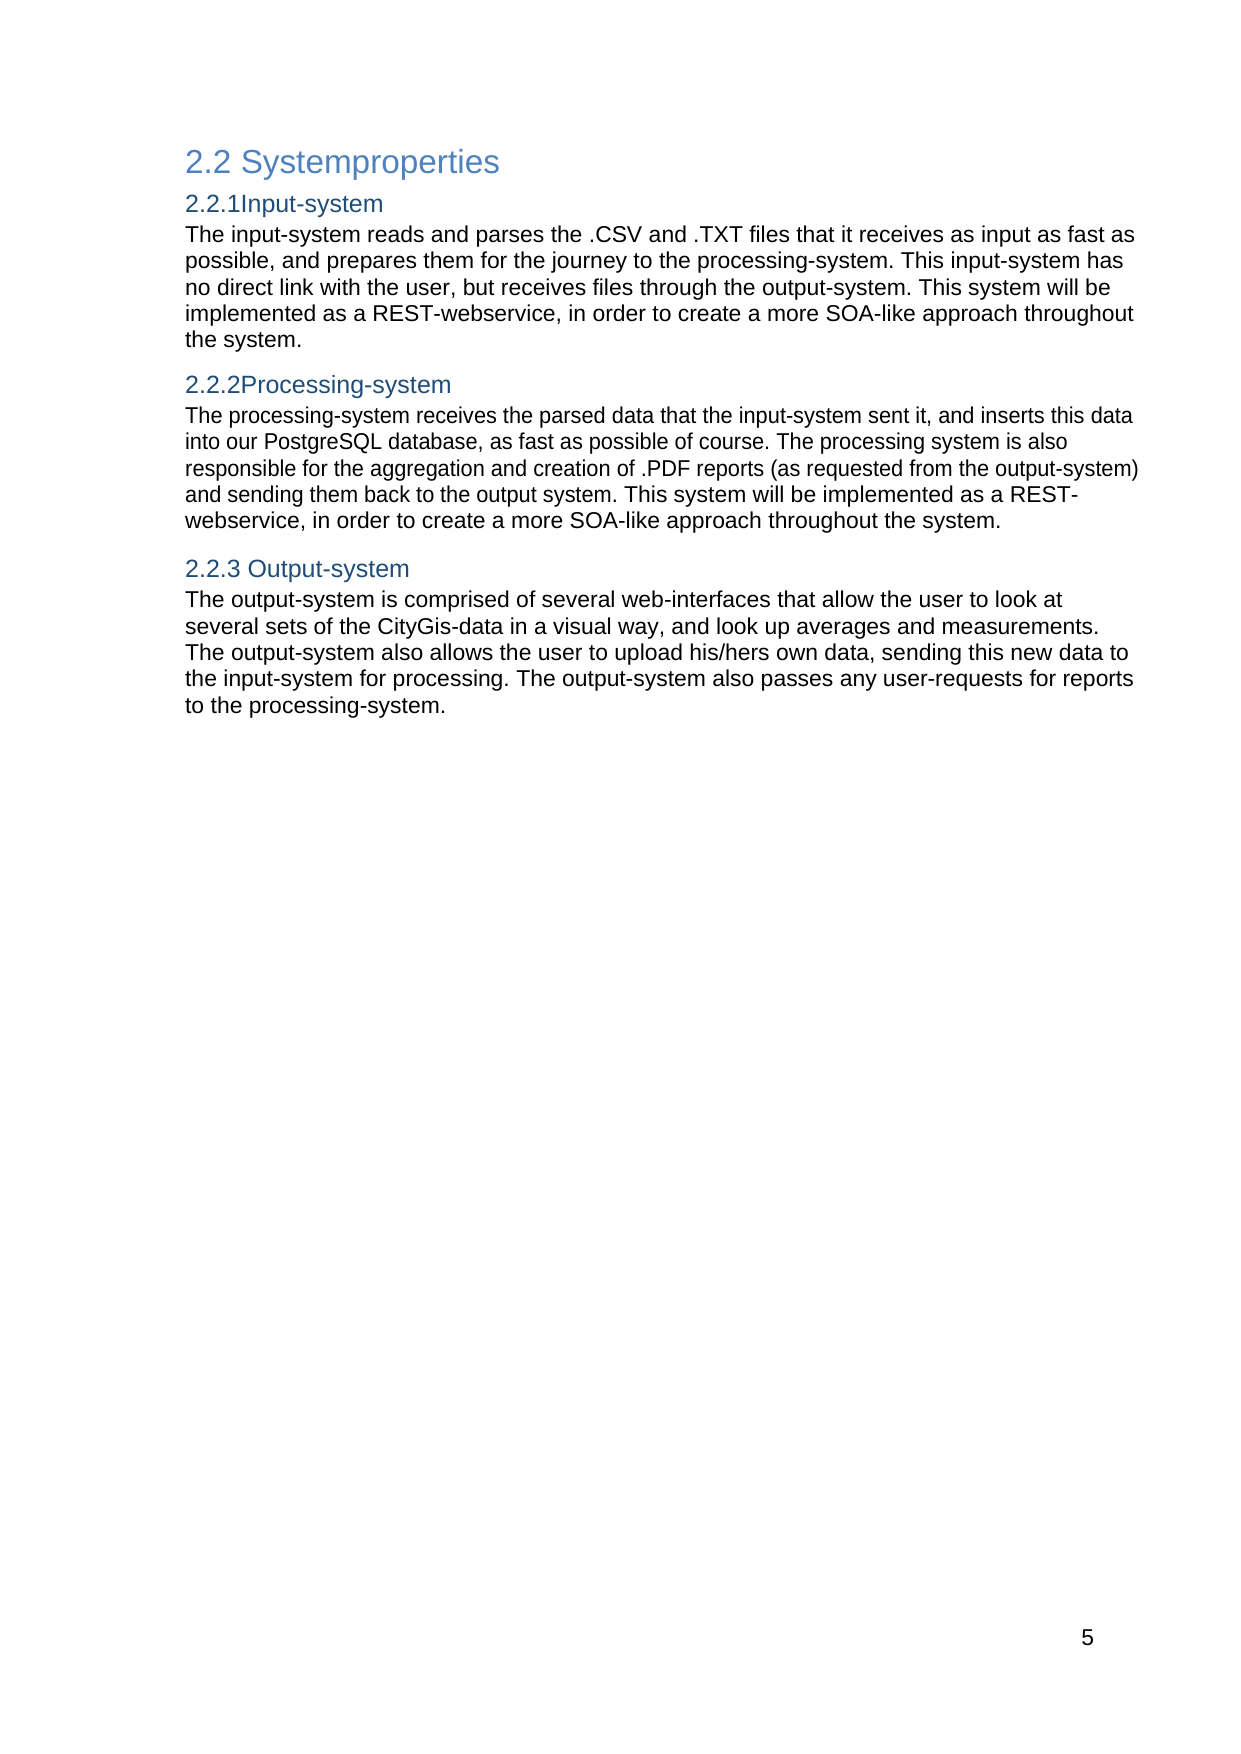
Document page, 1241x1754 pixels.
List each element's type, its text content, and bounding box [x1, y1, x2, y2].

subtitle 2.2.2Processing-system [185, 370, 1093, 398]
subtitle 2.2.1Input-system [185, 189, 1093, 217]
text The input-system reads and parses the .CSV and .TXT files that it receives as input as fast as possible, and prepares them for the journey to the processing-system. This input-system has no direct link with the user, but receives files through the output-system. This system will be implemented as a REST-webservice, in order to create a more SOA-like approach throughout the system. [185, 221, 1140, 353]
text The processing-system receives the parsed data that the input-system sent it, and inserts this data into our PostgreSQL database, as fast as possible of course. The processing system is also responsible for the aggregation and creation of .PDF reports (as requested from the output-system) and sending them back to the output system. This system will be implemented as a REST-webservice, in order to create a more SOA-like approach throughout the system. [185, 402, 1140, 534]
subtitle 2.2 Systemproperties [185, 142, 1140, 180]
subtitle 2.2.3 Output-system [185, 554, 1093, 583]
text The output-system is comprised of several web-interfaces that allow the user to look at several sets of the CityGis-data in a visual way, and look up averages and measurements. The output-system also allows the user to upload his/hers own data, sending this new data to the input-system for processing. The output-system also passes any user-requests for reports to the processing-system. [185, 586, 1140, 718]
